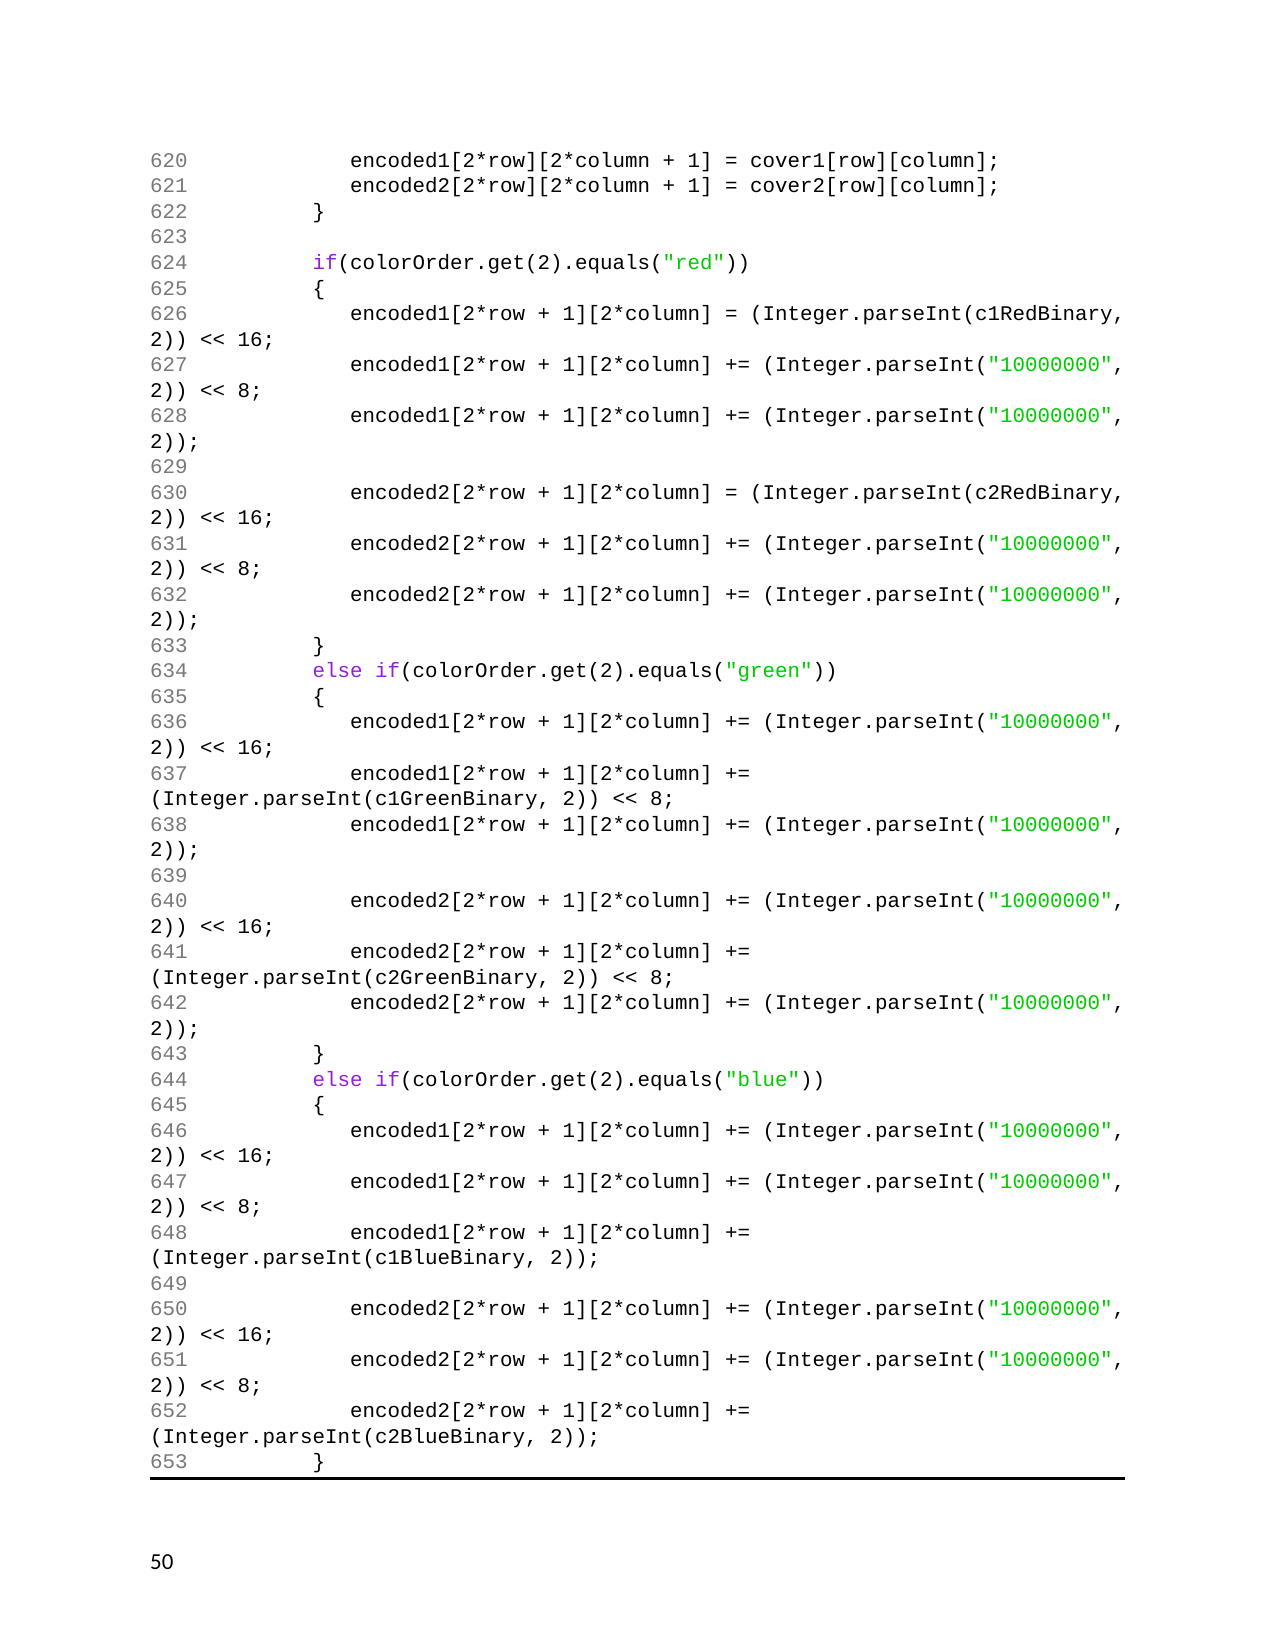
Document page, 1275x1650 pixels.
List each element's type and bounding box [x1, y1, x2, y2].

text [150, 150, 1125, 1477]
